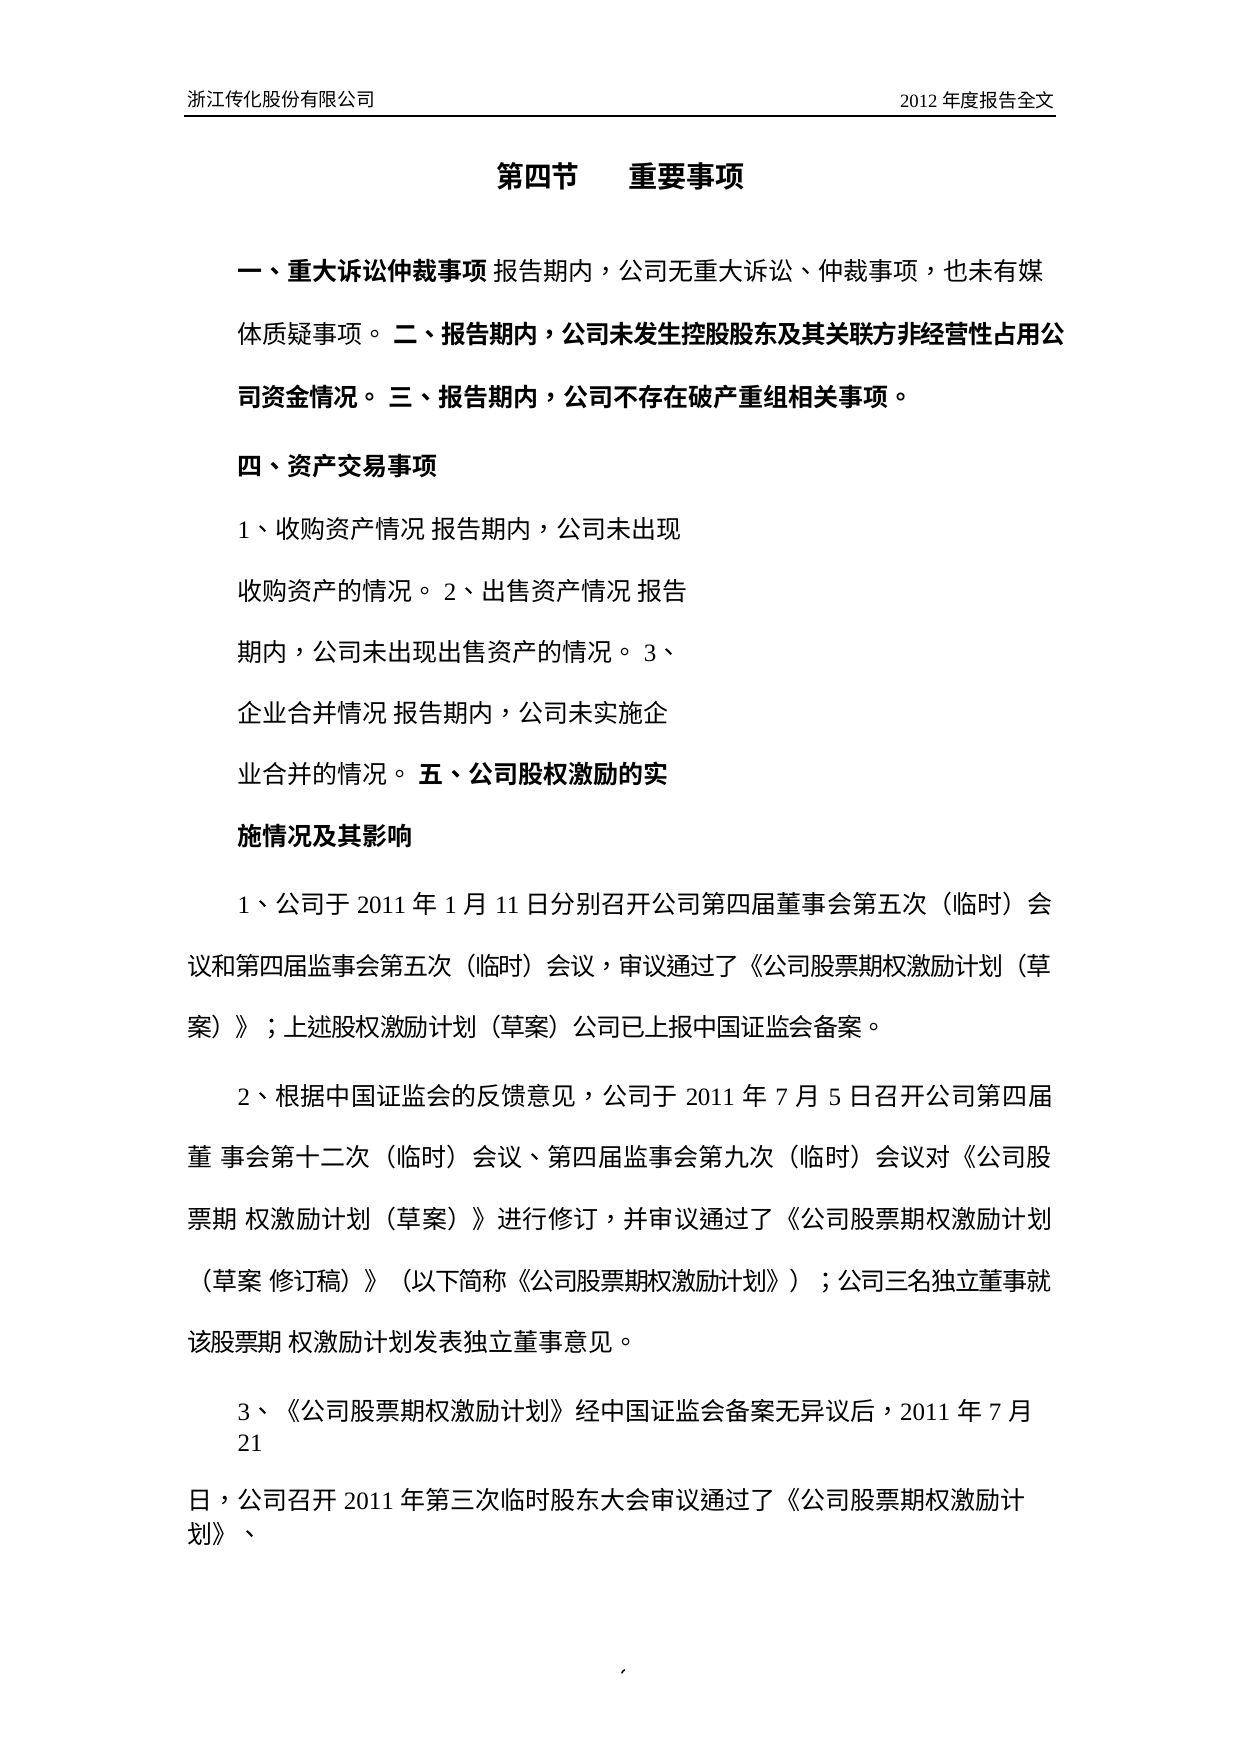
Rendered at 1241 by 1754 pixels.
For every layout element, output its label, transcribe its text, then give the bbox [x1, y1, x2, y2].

subtitle 四、资产交易事项 [237, 449, 1064, 483]
subtitle 第四节 重要事项 [173, 156, 1068, 196]
text 2、根据中国证监会的反馈意见，公司于 2011 年 7 月 5 日召开公司第四届董 事会第十二次（临时）会议、第四届监事会第九次（临时）会议对《公司股票期 权激励计划（草案）》进行修订，并审议通过了《公司股票期权激励计划（草案 修订稿）》（以下简称《公司股票期权激励计划》）；公司三名独立董事就该股票期 权激励计划发表独立董事意见。 [187, 1078, 1054, 1359]
text 3、《公司股票期权激励计划》经中国证监会备案无异议后，2011 年 7 月 21 [237, 1394, 1064, 1456]
text 1、公司于 2011 年 1 月 11 日分别召开公司第四届董事会第五次（临时）会 议和第四届监事会第五次（临时）会议，审议通过了《公司股票期权激励计划（草 案）》；上述股权激励计划（草案）公司已上报中国证监会备案。 [187, 887, 1053, 1044]
text 日，公司召开 2011 年第三次临时股东大会审议通过了《公司股票期权激励计划》、 [187, 1482, 1078, 1550]
text 1、收购资产情况 报告期内，公司未出现收购资产的情况。 2、出售资产情况 报告期内，公司未出现出售资产的情况。 3、企业合并情况 报告期内，公司未实施企业合并的情况。 五、公司股权激励的实施情况及其影响 [237, 512, 689, 852]
text 一、重大诉讼仲裁事项 报告期内，公司无重大诉讼、仲裁事项，也未有媒体质疑事项。 二、报告期内，公司未发生控股股东及其关联方非经营性占用公司资金情况。 三、报告期内，公司不存在破产重组相关事项。 [237, 254, 1067, 414]
